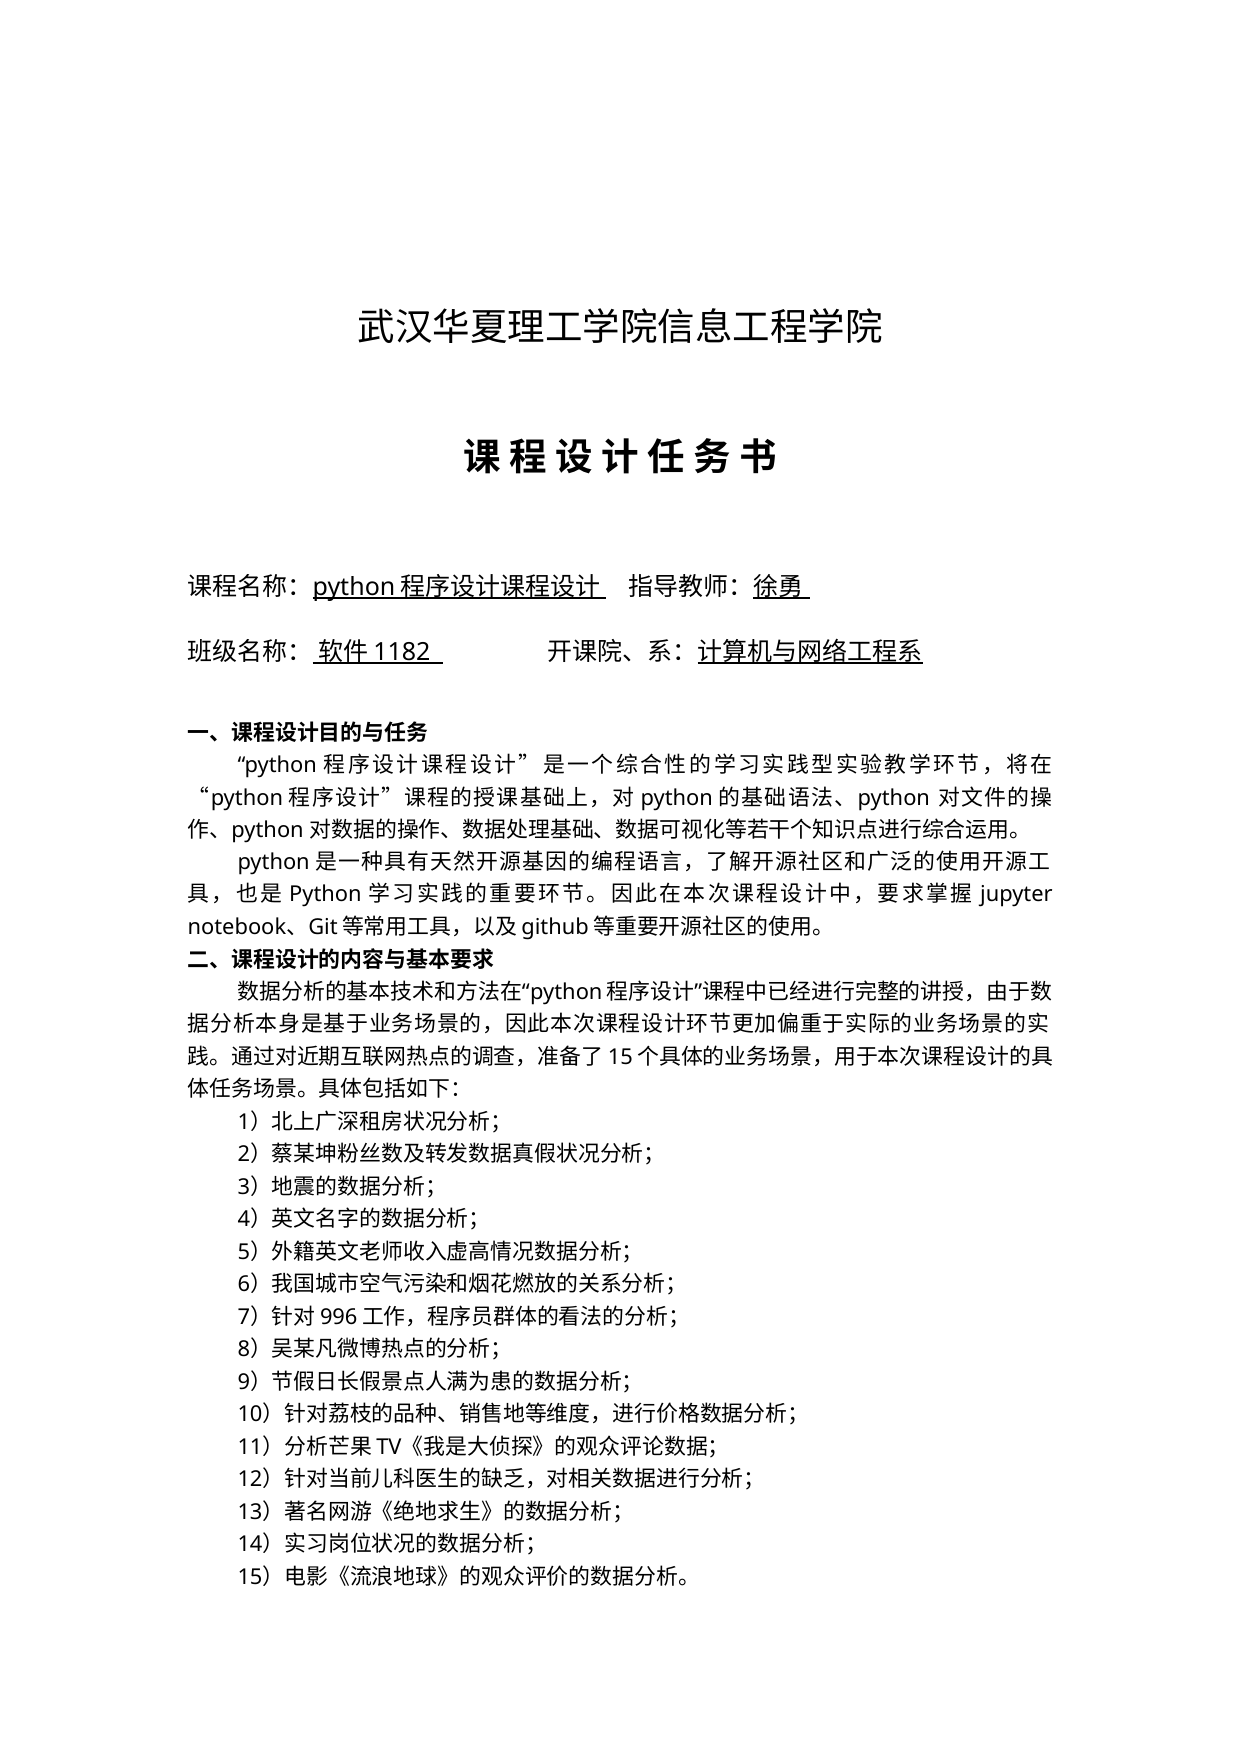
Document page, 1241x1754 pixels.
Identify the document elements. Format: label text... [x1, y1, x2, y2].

list 英文名字的数据分析； [187, 1202, 1053, 1234]
text 班级名称： 软件1182 开课院、系：计算机与网络工程系 [187, 617, 1053, 682]
text python是一种具有天然开源基因的编程语言，了解开源社区和广泛的使用开源工具，也是Python学习实践的重要环节。因此在本次课程设计中，要求掌握jupyter notebook、Git等常用工具，以及github等重要开源社区的使用。 [187, 844, 1053, 942]
list 北上广深租房状况分析； [187, 1104, 1053, 1137]
list 分析芒果TV《我是大侦探》的观众评论数据； [187, 1429, 1053, 1462]
text “python程序设计课程设计”是一个综合性的学习实践型实验教学环节，将在“python程序设计”课程的授课基础上，对python的基础语法、python 对文件的操作、python 对数据的操作、数据处理基础、数据可视化等若干个知识点进行综合运用。 [187, 747, 1053, 844]
text 武汉华夏理工学院信息工程学院 [187, 292, 1053, 357]
list 实习岗位状况的数据分析； [187, 1527, 1053, 1559]
list 针对996工作，程序员群体的看法的分析； [187, 1299, 1053, 1332]
list 电影《流浪地球》的观众评价的数据分析。 [187, 1559, 1053, 1592]
list 外籍英文老师收入虚高情况数据分析； [187, 1234, 1053, 1267]
list 地震的数据分析； [187, 1169, 1053, 1202]
list 我国城市空气污染和烟花燃放的关系分析； [187, 1267, 1053, 1299]
text 一、课程设计目的与任务 [187, 714, 1053, 747]
text 课 程 设 计 任 务 书 [187, 422, 1053, 487]
text 二、课程设计的内容与基本要求 [187, 942, 1053, 974]
text 课程名称：python程序设计课程设计 指导教师：徐勇 [187, 552, 1053, 617]
list 蔡某坤粉丝数及转发数据真假状况分析； [187, 1137, 1053, 1169]
text 数据分析的基本技术和方法在“python程序设计”课程中已经进行完整的讲授，由于数据分析本身是基于业务场景的，因此本次课程设计环节更加偏重于实际的业务场景的实践。通过对近期互联网热点的调查，准备了15个具体的业务场景，用于本次课程设计的具体任务场景。具体包括如下： [187, 974, 1053, 1104]
list 针对当前儿科医生的缺乏，对相关数据进行分析； [187, 1462, 1053, 1494]
list 节假日长假景点人满为患的数据分析； [187, 1364, 1053, 1397]
list 针对荔枝的品种、销售地等维度，进行价格数据分析； [187, 1397, 1053, 1429]
list 吴某凡微博热点的分析； [187, 1332, 1053, 1364]
list 著名网游《绝地求生》的数据分析； [187, 1494, 1053, 1527]
